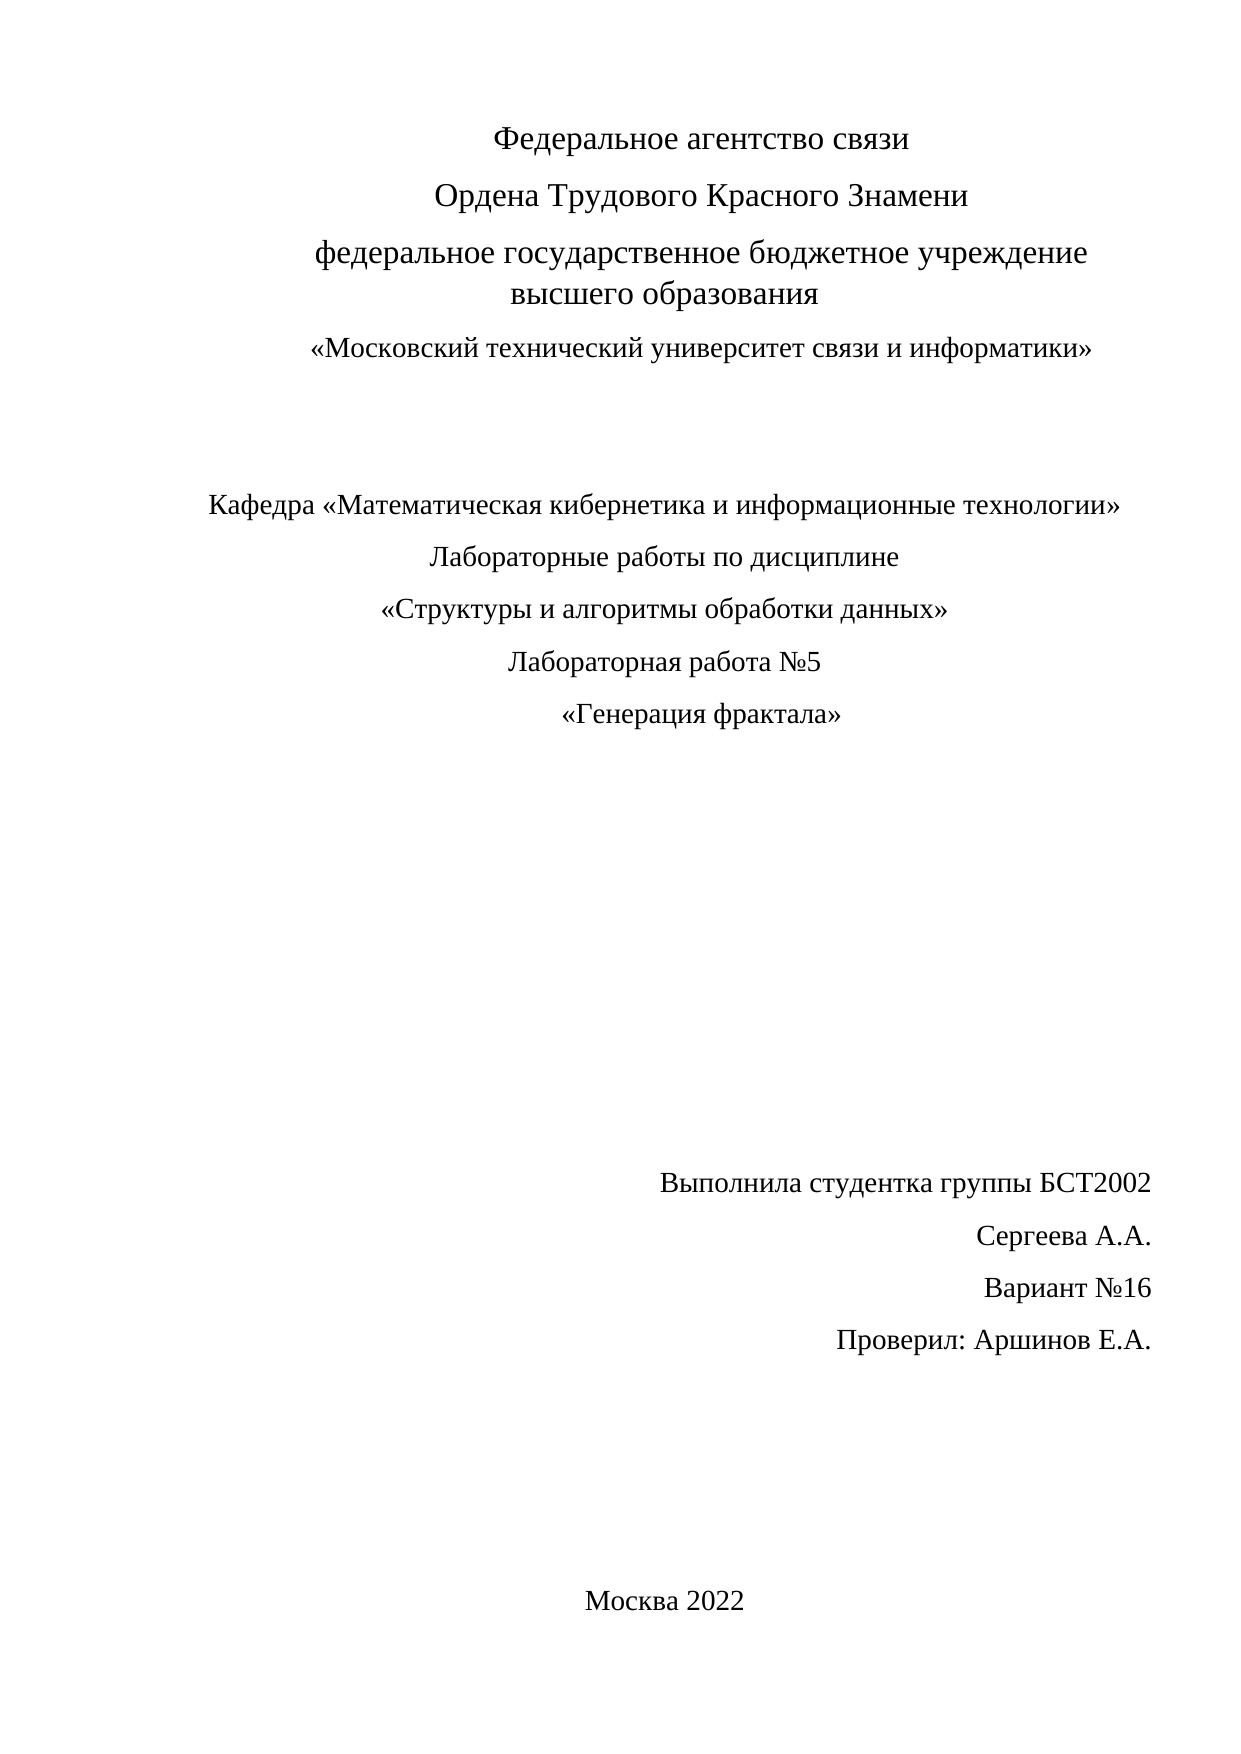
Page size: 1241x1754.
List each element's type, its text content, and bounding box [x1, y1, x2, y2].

text Кафедра «Математическая кибернетика и информационные технологии» [177, 487, 337, 521]
text «Генерация фрактала» [177, 696, 1152, 729]
text Лабораторная работа №5 [177, 644, 1152, 677]
text Ордена Трудового Красного Знамени [177, 175, 1152, 214]
text федеральное государственное бюджетное учреждение высшего образования [177, 233, 1152, 312]
text «Московский технический университет связи и информатики» [177, 331, 1152, 364]
text Выполнила студентка группы БСТ2002 [177, 1166, 1152, 1199]
text «Структуры и алгоритмы обработки данных» [177, 592, 1152, 625]
text Проверил: Аршинов Е.А. [177, 1322, 1152, 1356]
text Москва 2022 [177, 1583, 1152, 1617]
text Сергеева А.А. [177, 1218, 1152, 1251]
text Федеральное агентство связи [177, 118, 1152, 156]
text Вариант №16 [177, 1270, 1152, 1303]
text Лабораторные работы по дисциплине [177, 539, 1152, 573]
